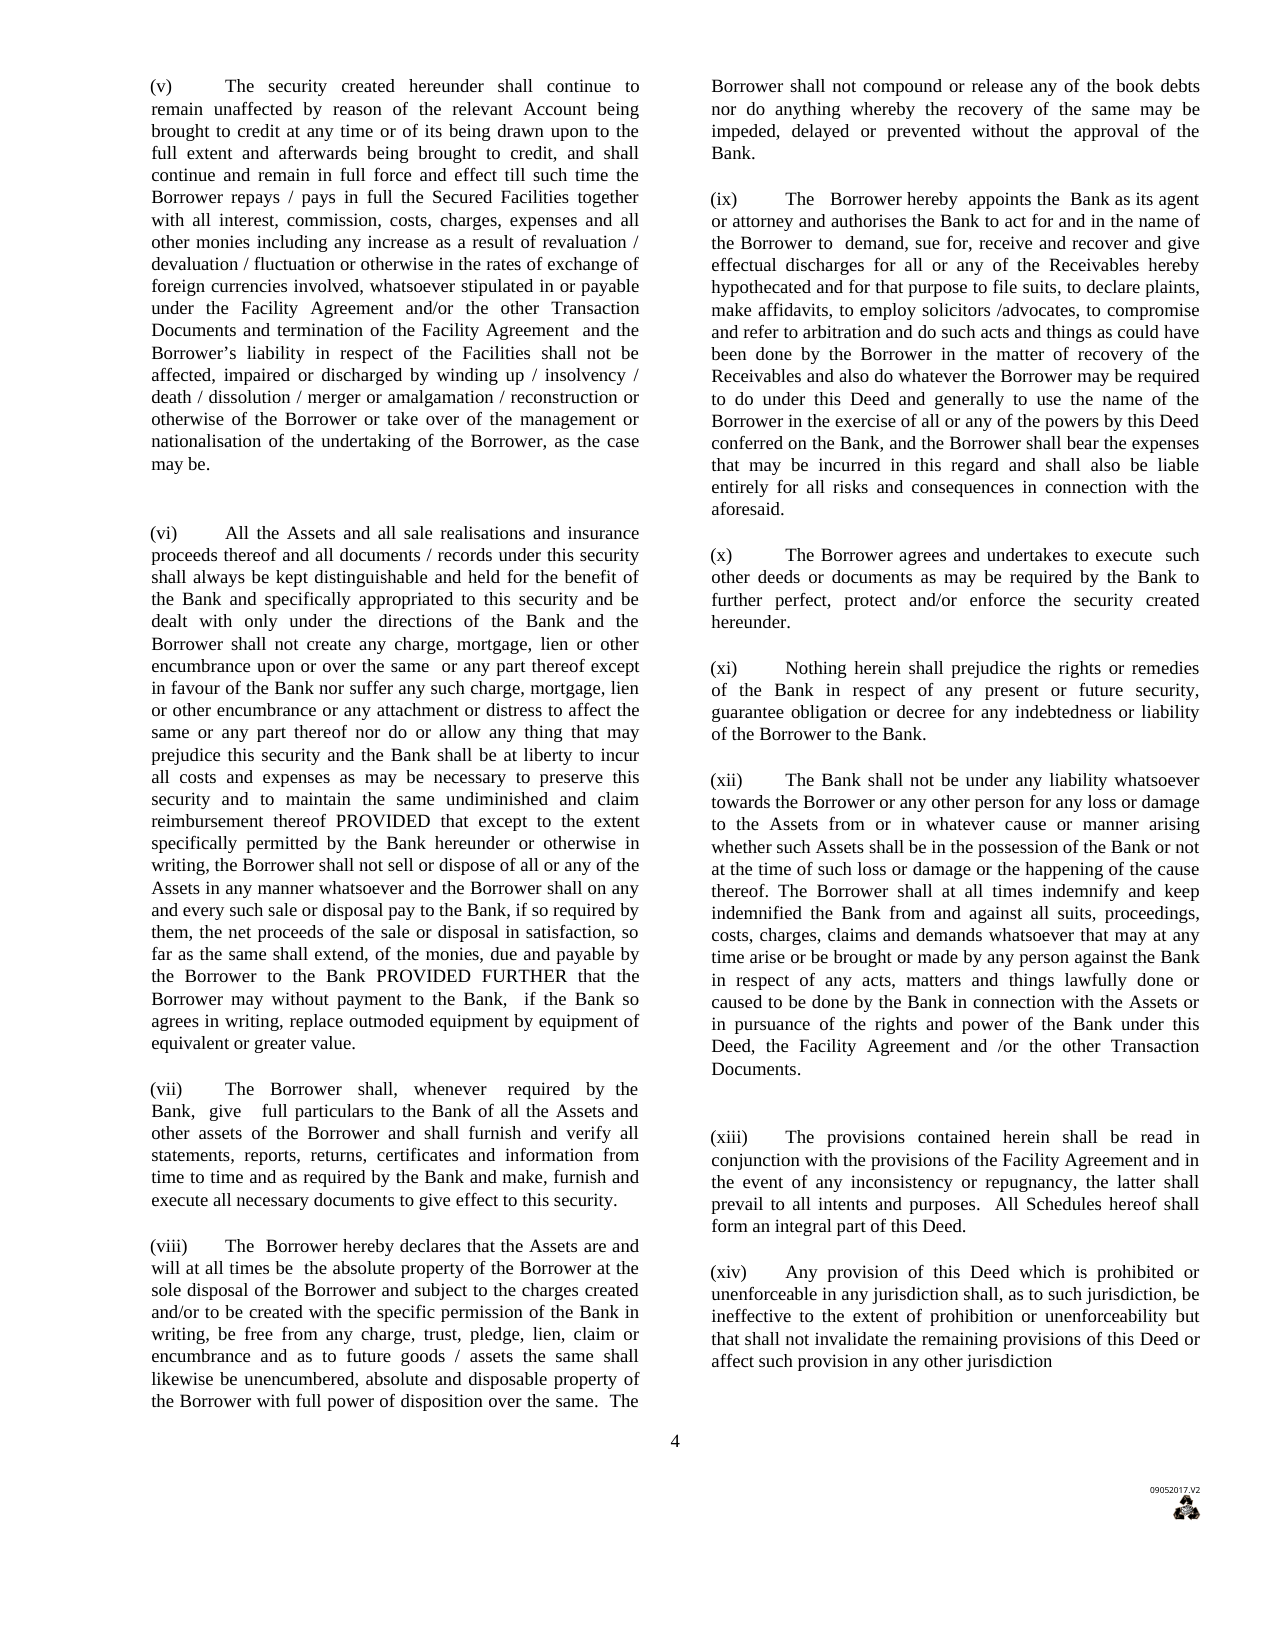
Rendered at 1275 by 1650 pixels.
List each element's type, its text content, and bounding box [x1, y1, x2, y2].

list The provisions contained herein shall be read in conjunction with the provisions of the Facility Agreement and in the event of any inconsistency or repugnancy, the latter shall prevail to all intents and purposes. All Schedules hereof shall form an integral part of this Deed. [710, 1126, 1201, 1237]
list The Borrower hereby declares that the Assets are and will at all times be the absolute property of the Borrower at the sole disposal of the Borrower and subject to the charges created and/or to be created with the specific permission of the Bank in writing, be free from any charge, trust, pledge, lien, claim or encumbrance and as to future goods / assets the same shall likewise be unencumbered, absolute and disposable property of the Borrower with full power of disposition over the same. The Borrower shall not compound or release any of the book debts nor do anything whereby the recovery of the same may be impeded, delayed or prevented without the approval of the Bank. [710, 75, 1201, 163]
list The security created hereunder shall continue to remain unaffected by reason of the relevant Account being brought to credit at any time or of its being drawn upon to the full extent and afterwards being brought to credit, and shall continue and remain in full force and effect till such time the Borrower repays / pays in full the Secured Facilities together with all interest, commission, costs, charges, expenses and all other monies including any increase as a result of revaluation / devaluation / fluctuation or otherwise in the rates of exchange of foreign currencies involved, whatsoever stipulated in or payable under the Facility Agreement and/or the other Transaction Documents and termination of the Facility Agreement and the Borrower’s liability in respect of the Facilities shall not be affected, impaired or discharged by winding up / insolvency / death / dissolution / merger or amalgamation / reconstruction or otherwise of the Borrower or take over of the management or nationalisation of the undertaking of the Borrower, as the case may be. [150, 75, 640, 474]
list All the Assets and all sale realisations and insurance proceeds thereof and all documents / records under this security shall always be kept distinguishable and held for the benefit of the Bank and specifically appropriated to this security and be dealt with only under the directions of the Bank and the Borrower shall not create any charge, mortgage, lien or other encumbrance upon or over the same or any part thereof except in favour of the Bank nor suffer any such charge, mortgage, lien or other encumbrance or any attachment or distress to affect the same or any part thereof nor do or allow any thing that may prejudice this security and the Bank shall be at liberty to incur all costs and expenses as may be necessary to preserve this security and to maintain the same undiminished and claim reimbursement thereof PROVIDED that except to the extent specifically permitted by the Bank hereunder or otherwise in writing, the Borrower shall not sell or dispose of all or any of the Assets in any manner whatsoever and the Borrower shall on any and every such sale or disposal pay to the Bank, if so required by them, the net proceeds of the sale or disposal in satisfaction, so far as the same shall extend, of the monies, due and payable by the Borrower to the Bank PROVIDED FURTHER that the Borrower may without payment to the Bank, if the Bank so agrees in writing, replace outmoded equipment by equipment of equivalent or greater value. [150, 522, 640, 1053]
list The Borrower agrees and undertakes to execute such other deeds or documents as may be required by the Bank to further perfect, protect and/or enforce the security created hereunder. [710, 544, 1201, 632]
list Nothing herein shall prejudice the rights or remedies of the Bank in respect of any present or future security, guarantee obligation or decree for any indebtedness or liability of the Borrower to the Bank. [710, 657, 1201, 745]
list The Borrower shall, whenever required by the Bank, give full particulars to the Bank of all the Assets and other assets of the Borrower and shall furnish and verify all statements, reports, returns, certificates and information from time to time and as required by the Bank and make, furnish and execute all necessary documents to give effect to this security. [150, 1078, 640, 1210]
list The Bank shall not be under any liability whatsoever towards the Borrower or any other person for any loss or damage to the Assets from or in whatever cause or manner arising whether such Assets shall be in the possession of the Bank or not at the time of such loss or damage or the happening of the cause thereof. The Borrower shall at all times indemnify and keep indemnified the Bank from and against all suits, proceedings, costs, charges, claims and demands whatsoever that may at any time arise or be brought or made by any person against the Bank in respect of any acts, matters and things lawfully done or caused to be done by the Bank in connection with the Assets or in pursuance of the rights and power of the Bank under this Deed, the Facility Agreement and /or the other Transaction Documents. [710, 769, 1201, 1079]
list The Borrower hereby appoints the Bank as its agent or attorney and authorises the Bank to act for and in the name of the Borrower to demand, sue for, receive and recover and give effectual discharges for all or any of the Receivables hereby hypothecated and for that purpose to file suits, to declare plaints, make affidavits, to employ solicitors /advocates, to compromise and refer to arbitration and do such acts and things as could have been done by the Borrower in the matter of recovery of the Receivables and also do whatever the Borrower may be required to do under this Deed and generally to use the name of the Borrower in the exercise of all or any of the powers by this Deed conferred on the Bank, and the Borrower shall bear the expenses that may be incurred in this regard and shall also be liable entirely for all risks and consequences in connection with the aforesaid. [710, 188, 1201, 520]
list Any provision of this Deed which is prohibited or unenforceable in any jurisdiction shall, as to such jurisdiction, be ineffective to the extent of prohibition or unenforceability but that shall not invalidate the remaining provisions of this Deed or affect such provision in any other jurisdiction [710, 1261, 1201, 1371]
list The Borrower hereby declares that the Assets are and will at all times be the absolute property of the Borrower at the sole disposal of the Borrower and subject to the charges created and/or to be created with the specific permission of the Bank in writing, be free from any charge, trust, pledge, lien, claim or encumbrance and as to future goods / assets the same shall likewise be unencumbered, absolute and disposable property of the Borrower with full power of disposition over the same. The Borrower shall not compound or release any of the book debts nor do anything whereby the recovery of the same may be impeded, delayed or prevented without the approval of the Bank. [150, 1234, 640, 1411]
